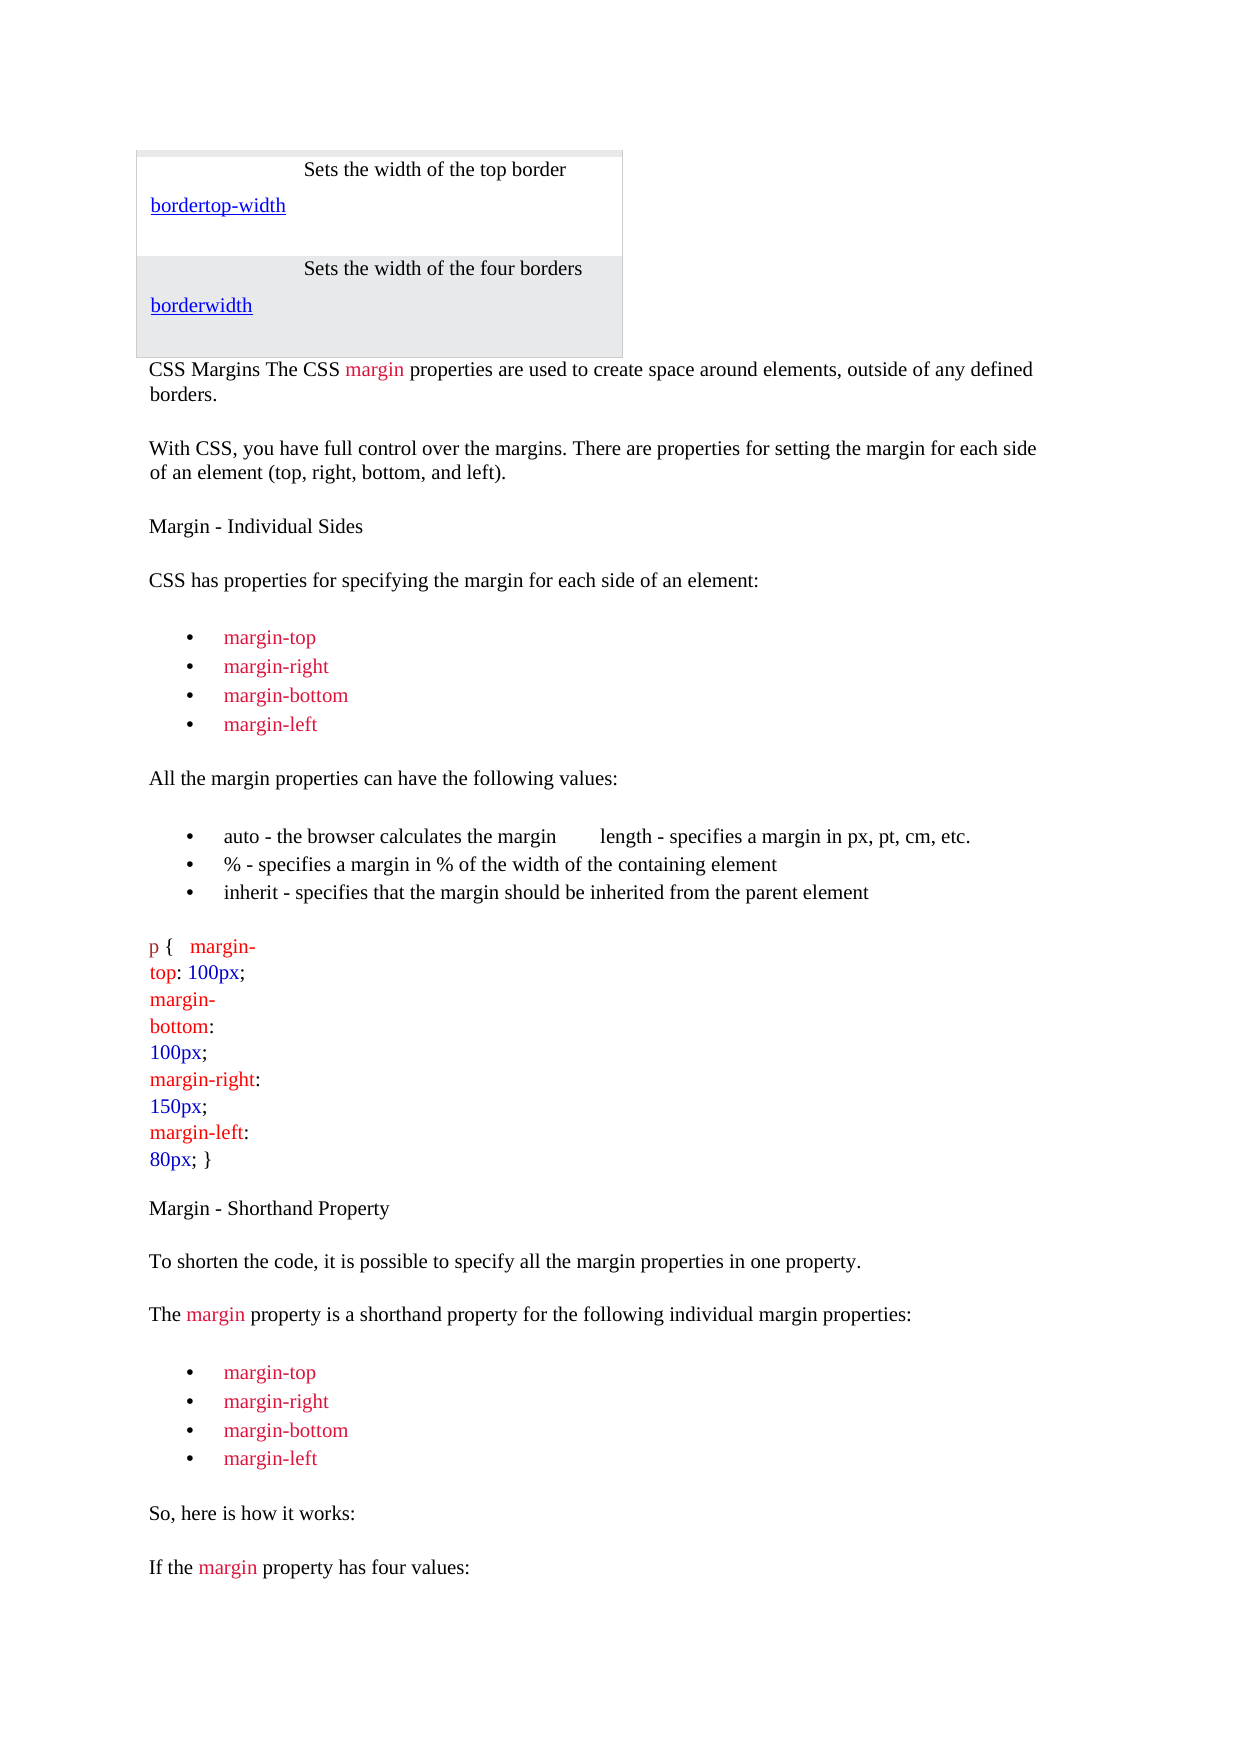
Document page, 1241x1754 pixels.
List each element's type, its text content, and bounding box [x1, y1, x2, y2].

list margin-right [186, 1389, 1090, 1413]
list auto - the browser calculates the margin  length - specifies a margin in px, pt, cm, etc. [186, 824, 1090, 848]
text If the margin property has four values: [148, 1555, 1047, 1579]
text p { margin-top: 100px; margin-bottom: 100px; margin-right: 150px; margin-left: 80px; } [148, 934, 277, 1171]
text So, here is how it works: [148, 1501, 1047, 1525]
text With CSS, you have full control over the margins. There are properties for setting the margin for each side of an element (top, right, bottom, and left). [148, 436, 1047, 484]
text To shorten the code, it is possible to specify all the margin properties in one property. [148, 1249, 1047, 1273]
text Margin - Shorthand Property [148, 1195, 985, 1219]
list margin-bottom [186, 1417, 1090, 1442]
list margin-right [186, 654, 1090, 678]
list margin-left [186, 711, 1090, 736]
table_cell bordertop-width [137, 157, 303, 256]
list inherit - specifies that the margin should be inherited from the parent element [186, 880, 1090, 904]
list margin-left [186, 1446, 1090, 1470]
text CSS Margins The CSS margin properties are used to create space around elements, outside of any defined borders. [148, 357, 1047, 406]
text All the margin properties can have the following values: [148, 766, 1047, 790]
text The margin property is a shorthand property for the following individual margin properties: [148, 1302, 1047, 1326]
table_cell Sets the width of the top border [303, 157, 622, 256]
list margin-top [186, 625, 1090, 649]
text CSS has properties for specifying the margin for each side of an element: [148, 567, 1047, 592]
list margin-bottom [186, 683, 1090, 707]
list margin-top [186, 1360, 1090, 1384]
table_cell Sets the width of the four borders [303, 256, 622, 357]
text Margin - Individual Sides [148, 514, 1047, 538]
table_cell borderwidth [137, 256, 303, 357]
list % - specifies a margin in % of the width of the containing element [186, 852, 1090, 876]
